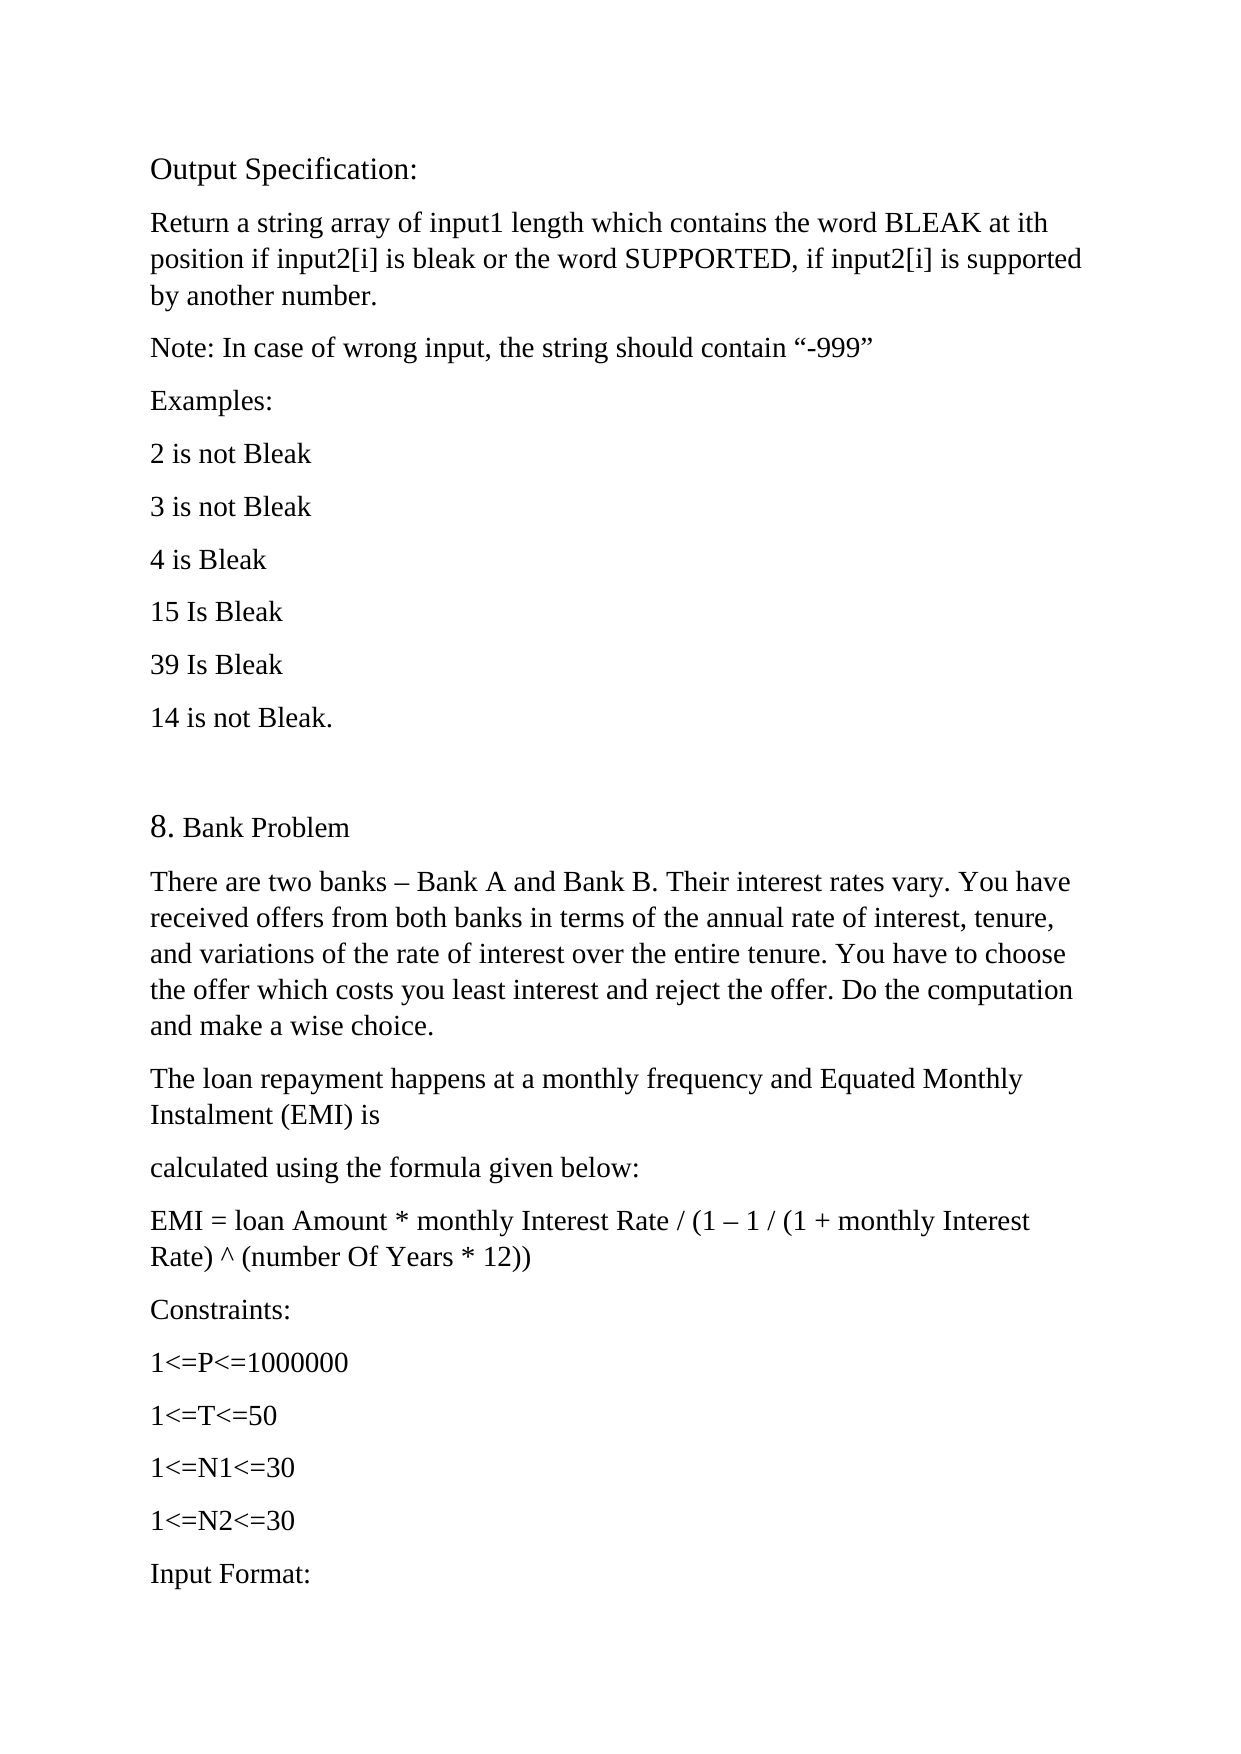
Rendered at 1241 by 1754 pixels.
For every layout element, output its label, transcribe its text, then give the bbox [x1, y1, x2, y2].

text Constraints: [150, 1292, 1090, 1326]
text 39 Is Bleak [150, 647, 1090, 681]
text 14 is not Bleak. [150, 700, 1090, 734]
text 1<=P<=1000000 [150, 1345, 1090, 1378]
text The loan repayment happens at a monthly frequency and Equated Monthly Instalment (EMI) is [150, 1061, 1090, 1131]
text 2 is not Bleak [150, 436, 1090, 470]
text 8. Bank Problem [150, 806, 1090, 844]
text Input Format: [150, 1556, 1090, 1589]
text 15 Is Bleak [150, 594, 1090, 628]
text Return a string array of input1 length which contains the word BLEAK at ith position if input2[i] is bleak or the word SUPPORTED, if input2[i] is supported by another number. [150, 205, 1090, 311]
text 4 is Bleak [150, 542, 1090, 575]
text 3 is not Bleak [150, 489, 1090, 522]
text EMI = loan Amount * monthly Interest Rate / (1 – 1 / (1 + monthly Interest Rate) ^ (number Of Years * 12)) [150, 1203, 1090, 1273]
text Output Specification: [150, 150, 1090, 186]
text 1<=T<=50 [150, 1398, 1090, 1431]
text There are two banks – Bank A and Bank B. Their interest rates vary. You have received offers from both banks in terms of the annual rate of interest, tenure, and variations of the rate of interest over the entire tenure. You have to choose the offer which costs you least interest and reject the offer. Do the computation and make a wise choice. [150, 864, 1090, 1042]
text Examples: [150, 383, 1090, 417]
text 1<=N1<=30 [150, 1450, 1090, 1484]
text Note: In case of wrong input, the string should contain “-999” [150, 331, 1090, 364]
text calculated using the formula given below: [150, 1150, 1090, 1184]
text 1<=N2<=30 [150, 1503, 1090, 1537]
